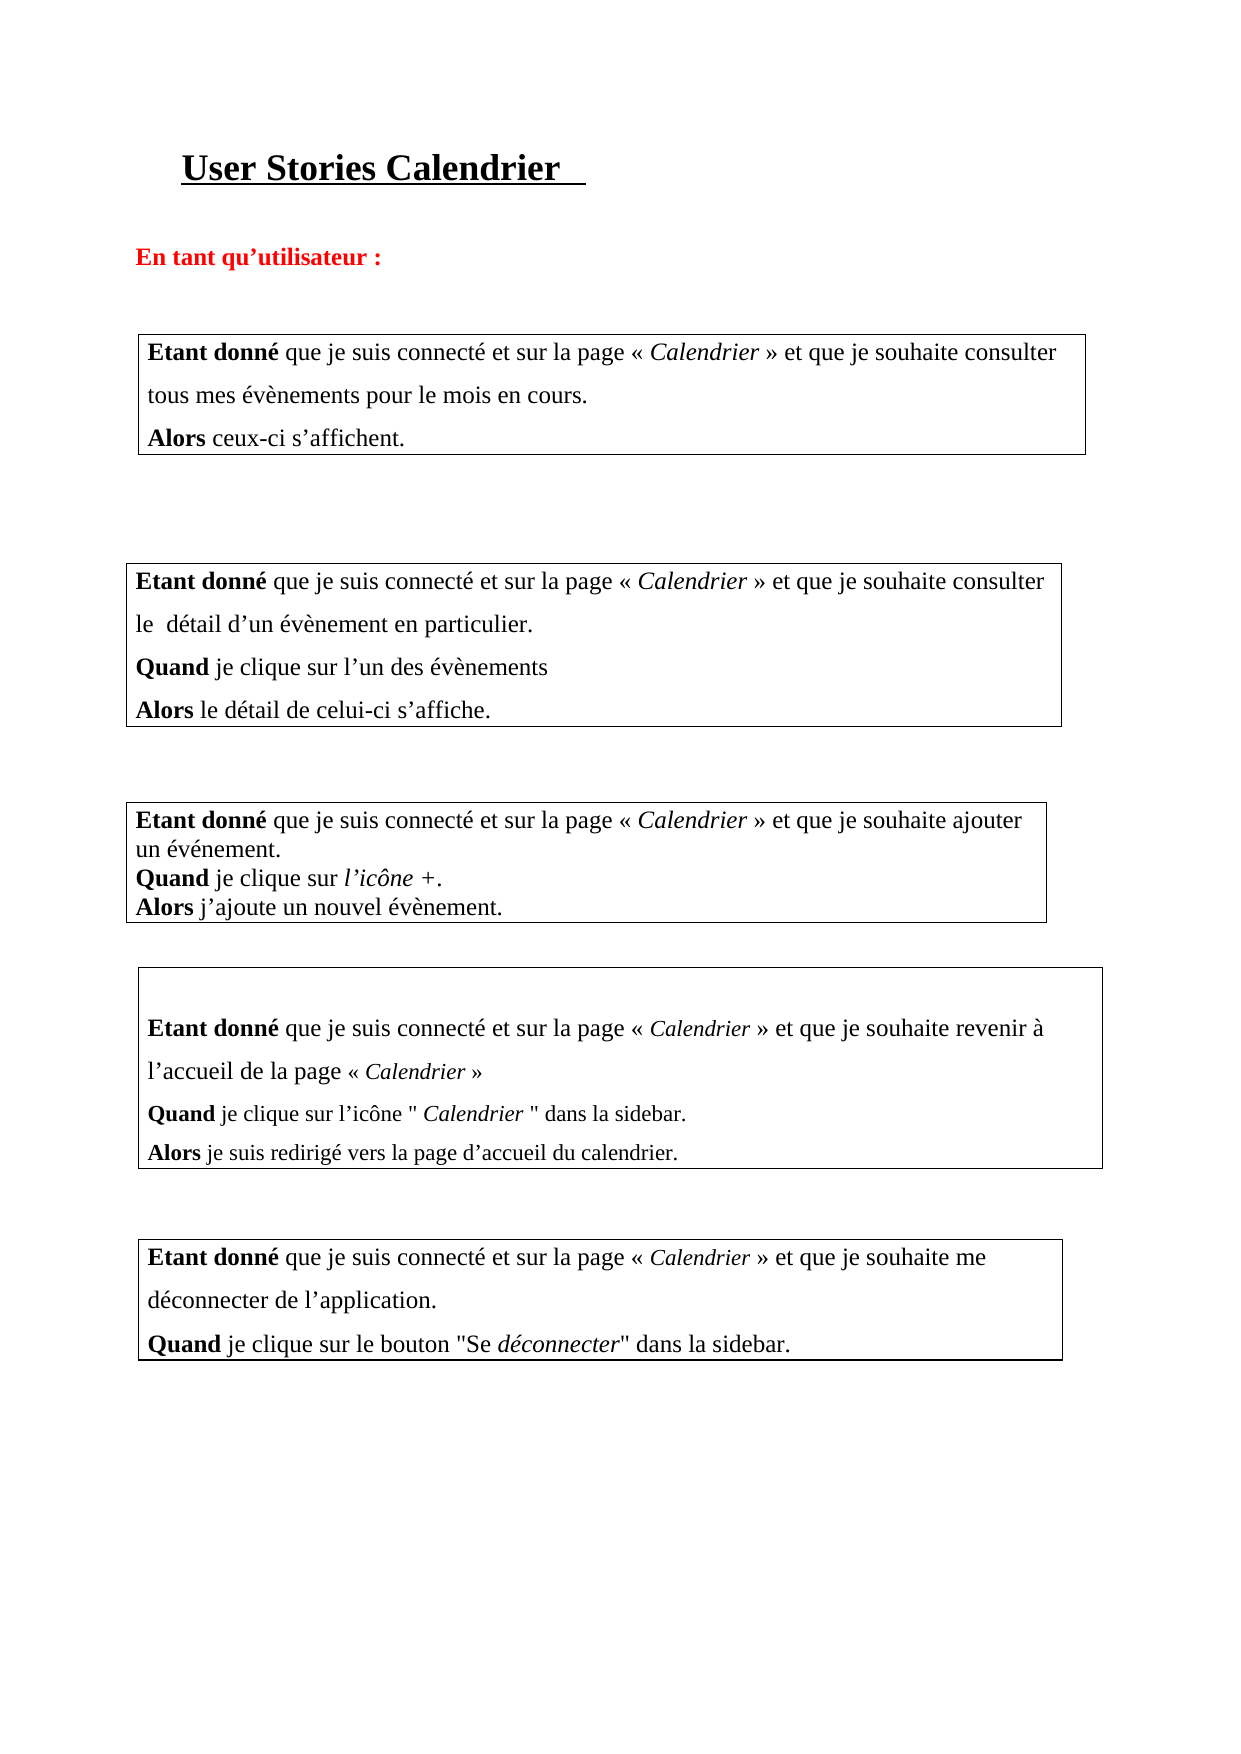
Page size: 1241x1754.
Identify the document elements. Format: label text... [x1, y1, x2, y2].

text Quand je clique sur le bouton "Se déconnecter" dans la sidebar. [139, 1326, 1062, 1359]
text En tant qu’utilisateur : [135, 242, 1103, 271]
text Etant donné que je suis connecté et sur la page « Calendrier » et que je souhaite me déconnecter de l’application. [139, 1240, 1062, 1314]
text Quand je clique sur l’un des évènements [127, 649, 1061, 681]
title User Stories Calendrier [181, 146, 1103, 189]
text Alors j’ajoute un nouvel évènement. [127, 888, 1046, 922]
text Quand je clique sur l’icône " Calendrier " dans la sidebar. [139, 1096, 1102, 1126]
text Etant donné que je suis connecté et sur la page « Calendrier » et que je souhaite revenir à l’accueil de la page « Calendrier » [139, 1010, 1102, 1085]
text Etant donné que je suis connecté et sur la page « Calendrier » et que je souhaite ajouter un événement. [127, 803, 1046, 860]
text Alors je suis redirigé vers la page d’accueil du calendrier. [139, 1136, 1102, 1168]
text Alors ceux-ci s’affichent. [139, 420, 1085, 454]
text Alors le détail de celui-ci s’affiche. [127, 692, 1061, 726]
text Quand je clique sur l’icône +. [127, 860, 1046, 888]
text Etant donné que je suis connecté et sur la page « Calendrier » et que je souhaite consulter le détail d’un évènement en particulier. [127, 564, 1061, 638]
text Etant donné que je suis connecté et sur la page « Calendrier » et que je souhaite consulter tous mes évènements pour le mois en cours. [139, 335, 1085, 409]
